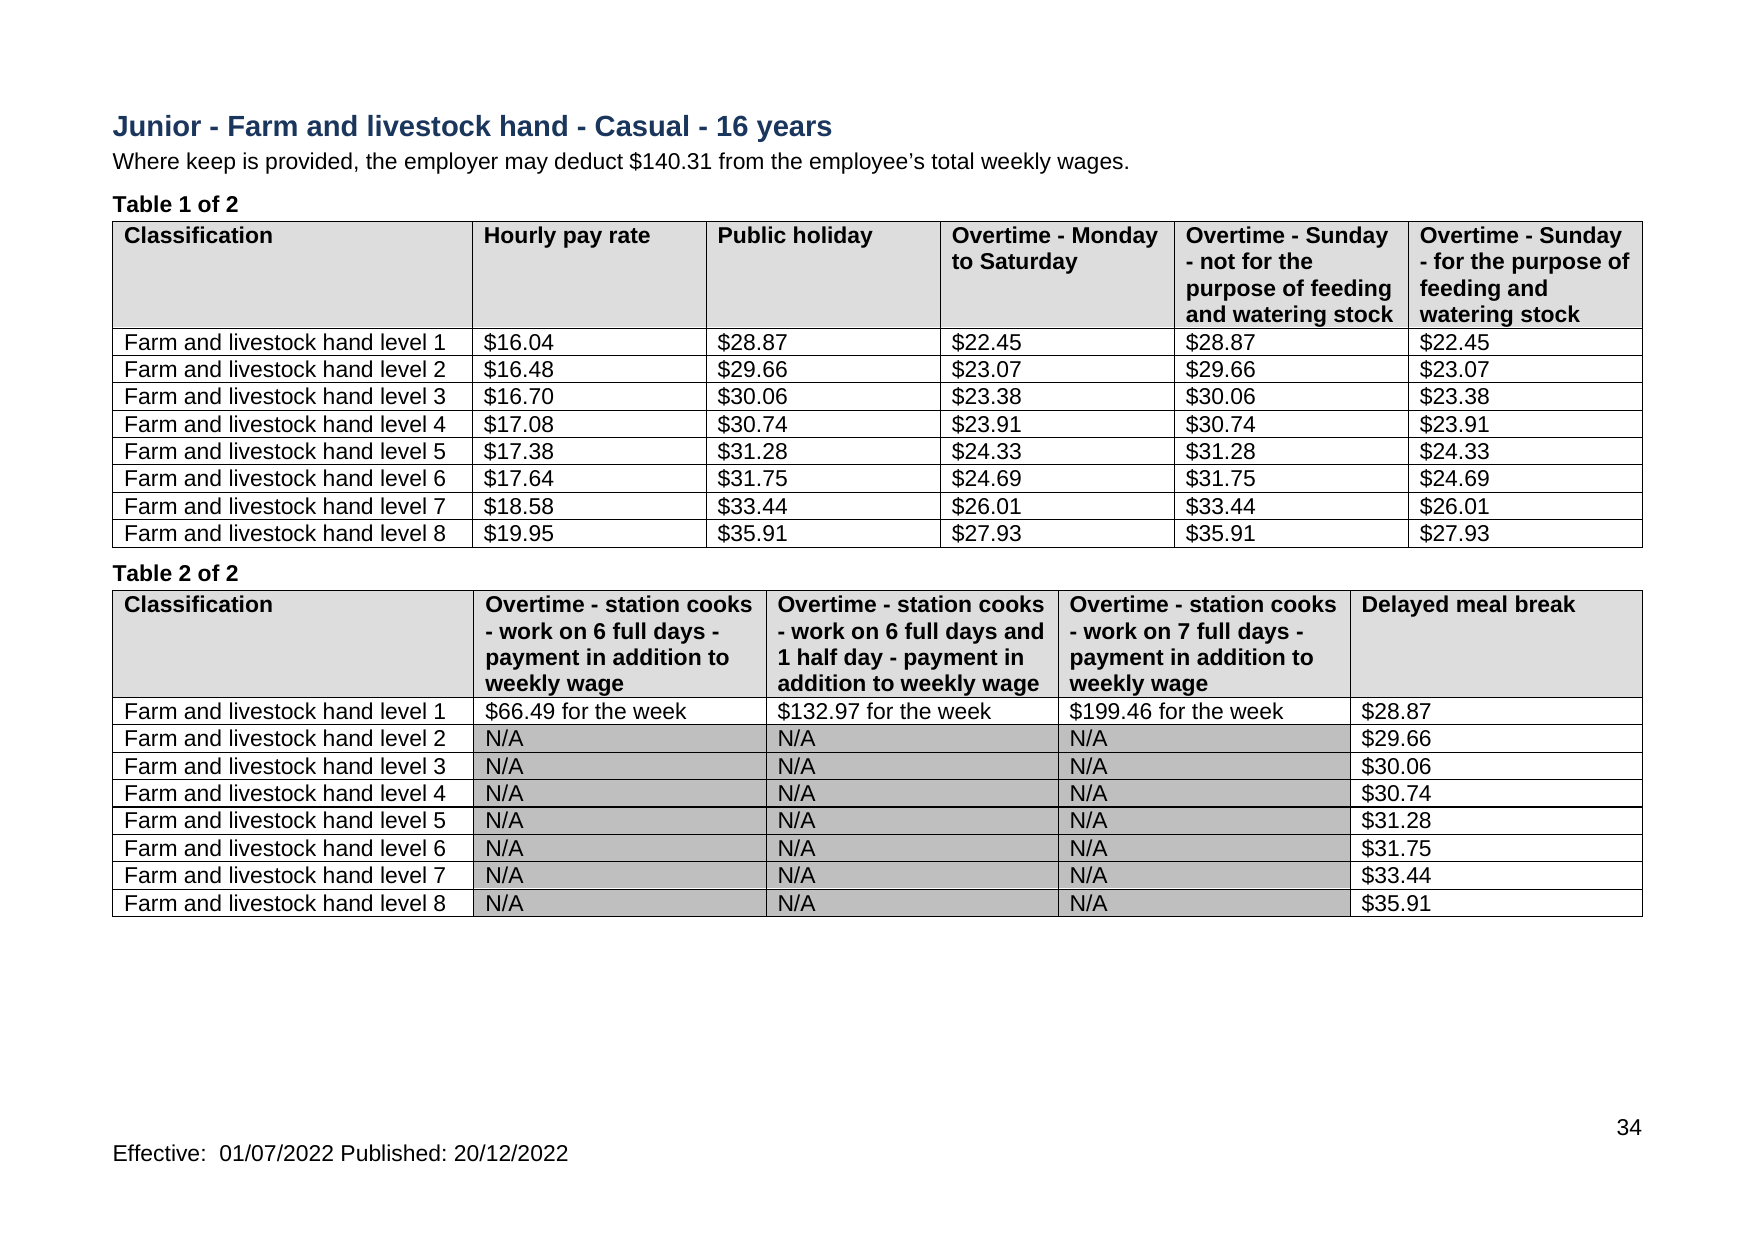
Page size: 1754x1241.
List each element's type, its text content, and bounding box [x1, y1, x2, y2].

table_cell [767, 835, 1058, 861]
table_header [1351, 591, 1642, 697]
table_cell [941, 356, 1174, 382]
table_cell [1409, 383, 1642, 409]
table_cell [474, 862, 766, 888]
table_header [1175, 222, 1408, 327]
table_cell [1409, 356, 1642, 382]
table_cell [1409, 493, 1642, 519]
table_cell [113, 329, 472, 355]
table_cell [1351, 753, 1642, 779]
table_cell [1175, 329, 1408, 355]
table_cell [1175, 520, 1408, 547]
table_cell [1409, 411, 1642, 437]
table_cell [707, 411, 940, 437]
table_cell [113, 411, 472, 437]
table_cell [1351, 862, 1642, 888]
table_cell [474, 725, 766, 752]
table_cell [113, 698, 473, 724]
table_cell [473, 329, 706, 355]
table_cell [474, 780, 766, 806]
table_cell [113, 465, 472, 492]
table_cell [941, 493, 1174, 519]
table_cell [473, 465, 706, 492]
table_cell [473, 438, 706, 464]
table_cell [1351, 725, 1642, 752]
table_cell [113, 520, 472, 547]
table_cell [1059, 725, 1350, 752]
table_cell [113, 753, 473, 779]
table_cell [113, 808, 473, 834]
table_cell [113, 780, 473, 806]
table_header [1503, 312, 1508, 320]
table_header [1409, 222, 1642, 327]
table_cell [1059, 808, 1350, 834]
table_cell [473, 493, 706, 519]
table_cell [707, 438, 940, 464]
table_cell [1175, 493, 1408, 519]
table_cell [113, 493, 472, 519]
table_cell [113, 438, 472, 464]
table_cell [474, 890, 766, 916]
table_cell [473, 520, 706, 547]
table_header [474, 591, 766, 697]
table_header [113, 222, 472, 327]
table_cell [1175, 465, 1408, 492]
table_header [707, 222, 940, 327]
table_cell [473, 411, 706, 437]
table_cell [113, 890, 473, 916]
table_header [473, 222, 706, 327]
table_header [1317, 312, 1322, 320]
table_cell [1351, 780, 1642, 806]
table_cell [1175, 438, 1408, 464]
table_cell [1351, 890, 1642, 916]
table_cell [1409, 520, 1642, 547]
subtitle Junior - Farm and livestock hand - Casual - 16 years [112, 109, 1642, 143]
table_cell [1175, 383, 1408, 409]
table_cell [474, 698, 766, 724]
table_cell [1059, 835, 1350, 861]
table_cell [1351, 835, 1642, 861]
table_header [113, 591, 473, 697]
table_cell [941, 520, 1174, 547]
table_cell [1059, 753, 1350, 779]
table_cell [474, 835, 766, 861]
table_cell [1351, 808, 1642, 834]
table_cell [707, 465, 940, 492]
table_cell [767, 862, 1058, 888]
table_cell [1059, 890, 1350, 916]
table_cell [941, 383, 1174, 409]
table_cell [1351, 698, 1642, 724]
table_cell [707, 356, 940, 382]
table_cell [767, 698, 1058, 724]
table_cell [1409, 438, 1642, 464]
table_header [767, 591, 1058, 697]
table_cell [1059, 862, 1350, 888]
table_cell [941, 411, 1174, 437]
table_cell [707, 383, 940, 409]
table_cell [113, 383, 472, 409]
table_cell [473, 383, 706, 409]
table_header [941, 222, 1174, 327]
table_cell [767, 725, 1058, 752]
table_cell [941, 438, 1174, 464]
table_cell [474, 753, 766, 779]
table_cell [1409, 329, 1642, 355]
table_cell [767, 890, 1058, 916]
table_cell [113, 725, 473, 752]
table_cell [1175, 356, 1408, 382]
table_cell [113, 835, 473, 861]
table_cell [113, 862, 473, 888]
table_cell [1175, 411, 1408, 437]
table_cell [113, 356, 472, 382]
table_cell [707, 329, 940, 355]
text Where keep is provided, the employer may deduct $140.31 from the employee’s total weekly wages. [112, 148, 1642, 174]
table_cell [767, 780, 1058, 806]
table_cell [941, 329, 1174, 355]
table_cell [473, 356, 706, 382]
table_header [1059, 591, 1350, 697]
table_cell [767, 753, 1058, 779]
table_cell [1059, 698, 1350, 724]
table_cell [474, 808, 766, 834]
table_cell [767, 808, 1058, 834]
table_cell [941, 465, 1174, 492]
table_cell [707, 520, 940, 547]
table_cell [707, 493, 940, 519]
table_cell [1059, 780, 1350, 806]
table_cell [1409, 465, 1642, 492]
text Table 1 of 2 [112, 191, 1642, 217]
text Table 2 of 2 [112, 560, 1642, 586]
